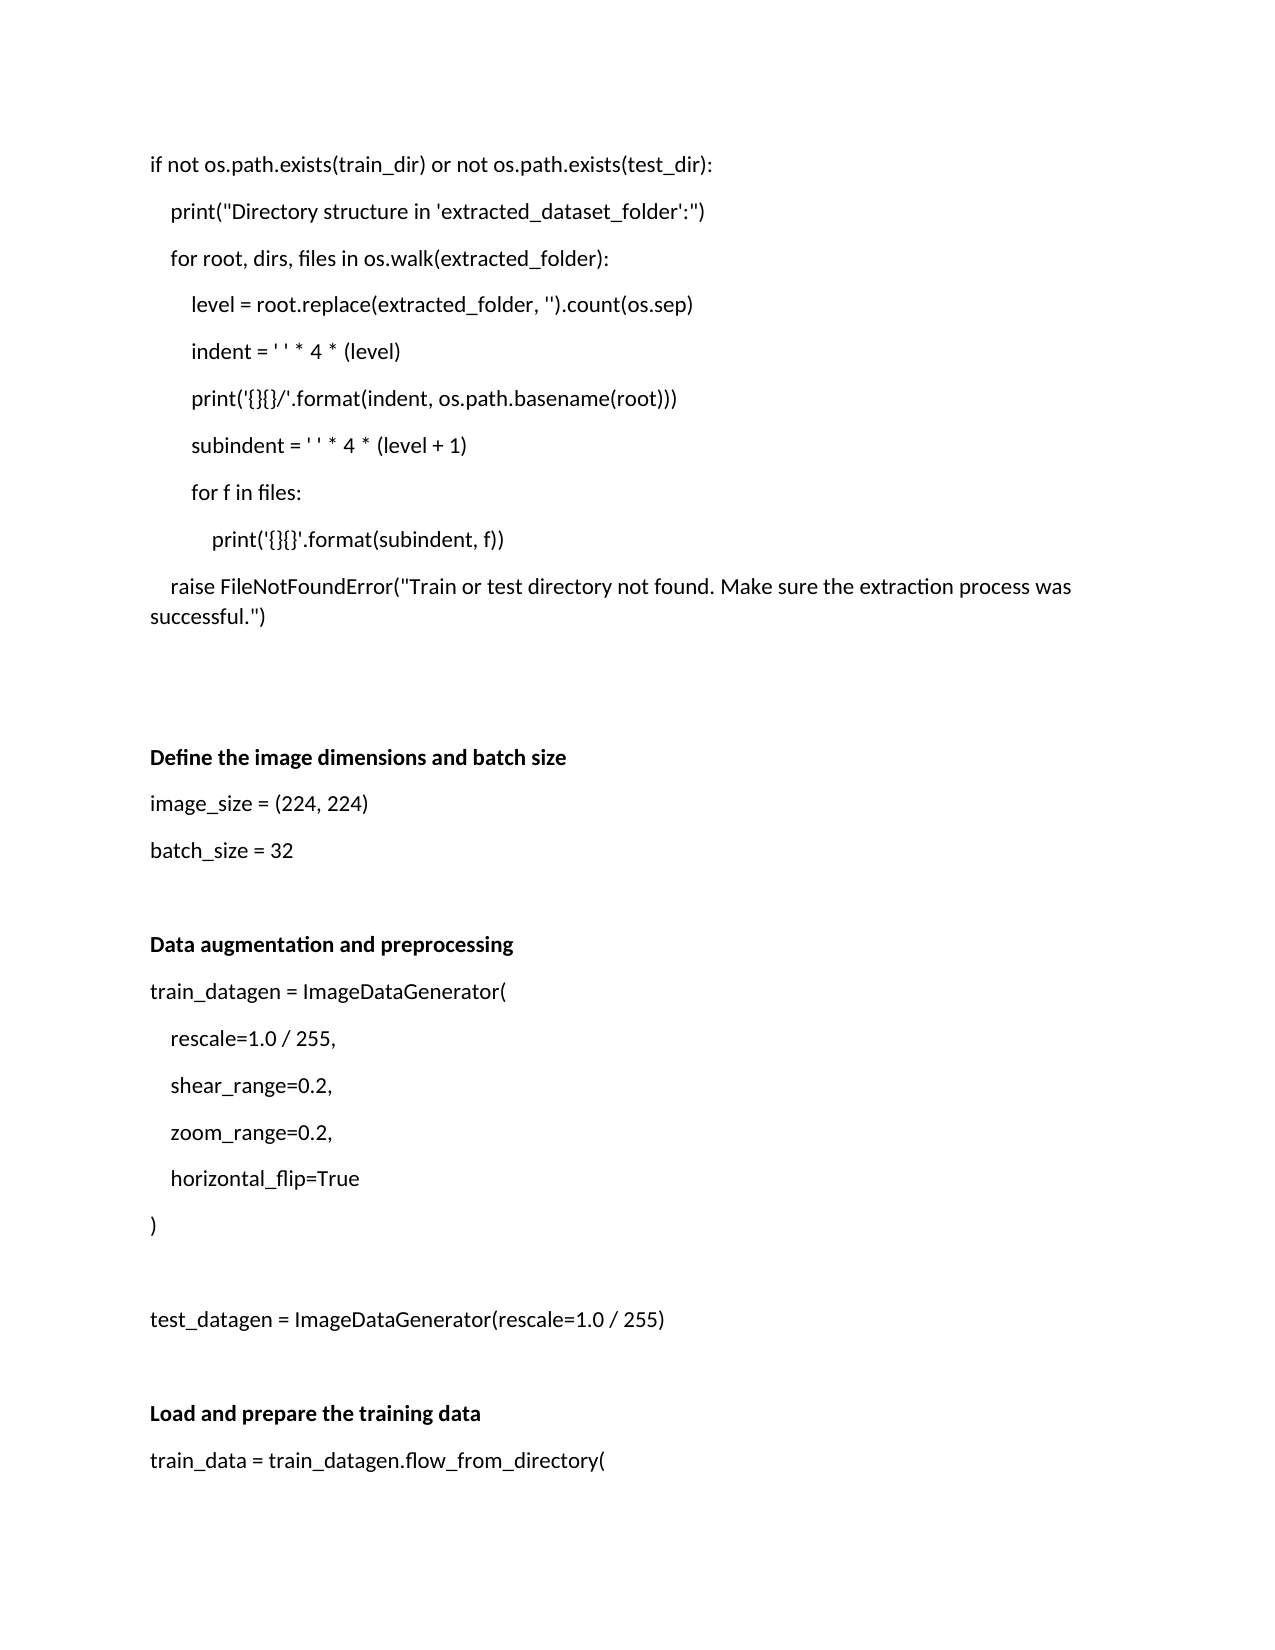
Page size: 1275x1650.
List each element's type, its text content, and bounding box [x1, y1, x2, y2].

text for f in files: [150, 478, 1125, 506]
text rescale=1.0 / 255, [150, 1024, 1125, 1052]
text ) [150, 1211, 1125, 1239]
text train_data = train_datagen.flow_from_directory( [150, 1446, 1125, 1474]
text test_datagen = ImageDataGenerator(rescale=1.0 / 255) [150, 1305, 1125, 1333]
text Data augmentation and preprocessing [150, 930, 1125, 958]
text print('{}{}'.format(subindent, f)) [150, 525, 1125, 553]
text print("Directory structure in 'extracted_dataset_folder':") [150, 197, 1125, 225]
text horizontal_flip=True [150, 1164, 1125, 1193]
text image_size = (224, 224) [150, 789, 1125, 818]
text for root, dirs, files in os.walk(extracted_folder): [150, 244, 1125, 272]
text print('{}{}/'.format(indent, os.path.basename(root))) [150, 384, 1125, 412]
text shear_range=0.2, [150, 1071, 1125, 1099]
text subindent = ' ' * 4 * (level + 1) [150, 431, 1125, 459]
text train_datagen = ImageDataGenerator( [150, 977, 1125, 1005]
text if not os.path.exists(train_dir) or not os.path.exists(test_dir): [150, 150, 1125, 178]
text Load and prepare the training data [150, 1399, 1125, 1427]
text zoom_range=0.2, [150, 1118, 1125, 1146]
text raise FileNotFoundError("Train or test directory not found. Make sure the extraction process was successful.") [150, 572, 1125, 630]
text Define the image dimensions and batch size [150, 743, 1125, 771]
text batch_size = 32 [150, 836, 1125, 864]
text level = root.replace(extracted_folder, '').count(os.sep) [150, 291, 1125, 319]
text indent = ' ' * 4 * (level) [150, 337, 1125, 366]
